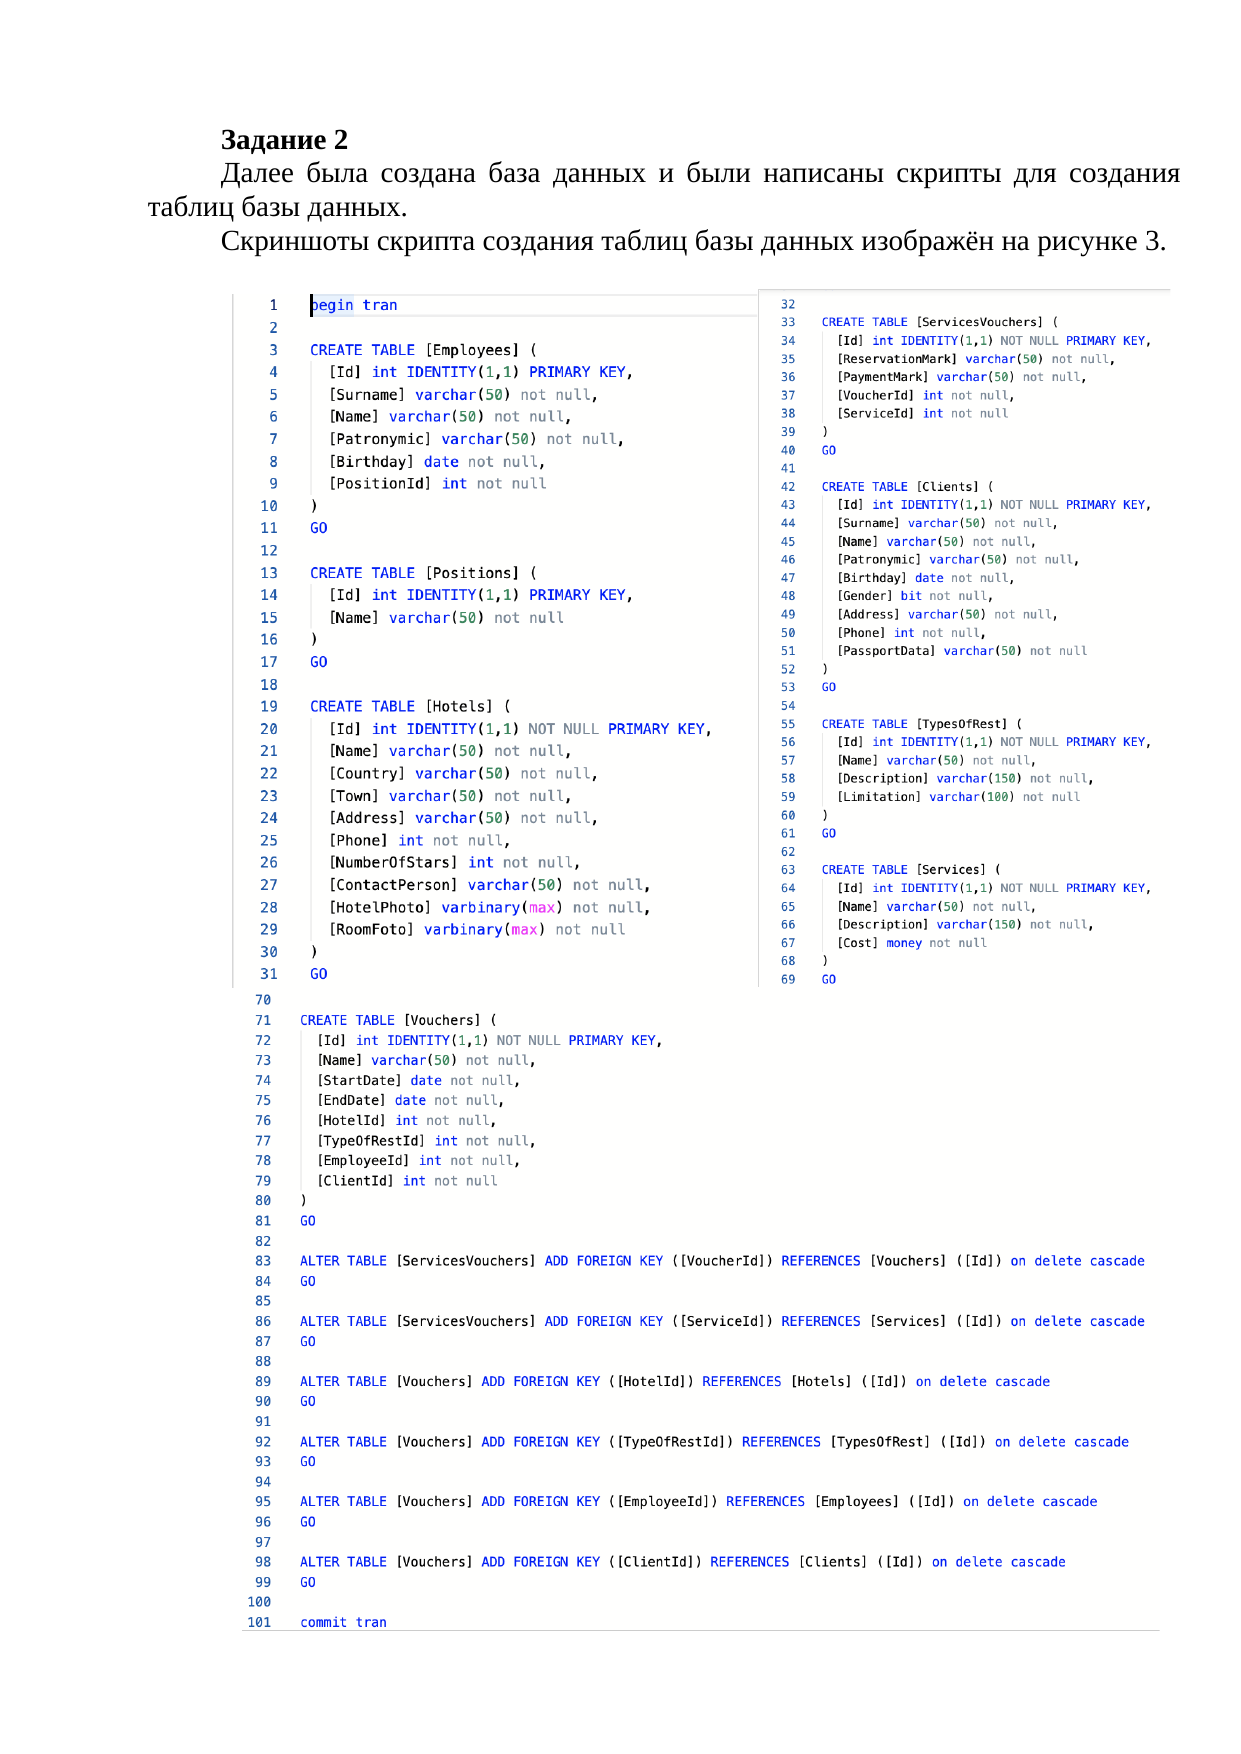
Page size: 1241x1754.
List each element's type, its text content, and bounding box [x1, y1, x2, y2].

text Скриншоты скрипта создания таблиц базы данных изображён на рисунке 3. [148, 223, 1181, 256]
picture [231, 289, 1171, 1631]
text Задание 2 [148, 122, 1181, 156]
text Далее была создана база данных и были написаны скрипты для создания таблиц базы данных. [148, 156, 1181, 223]
